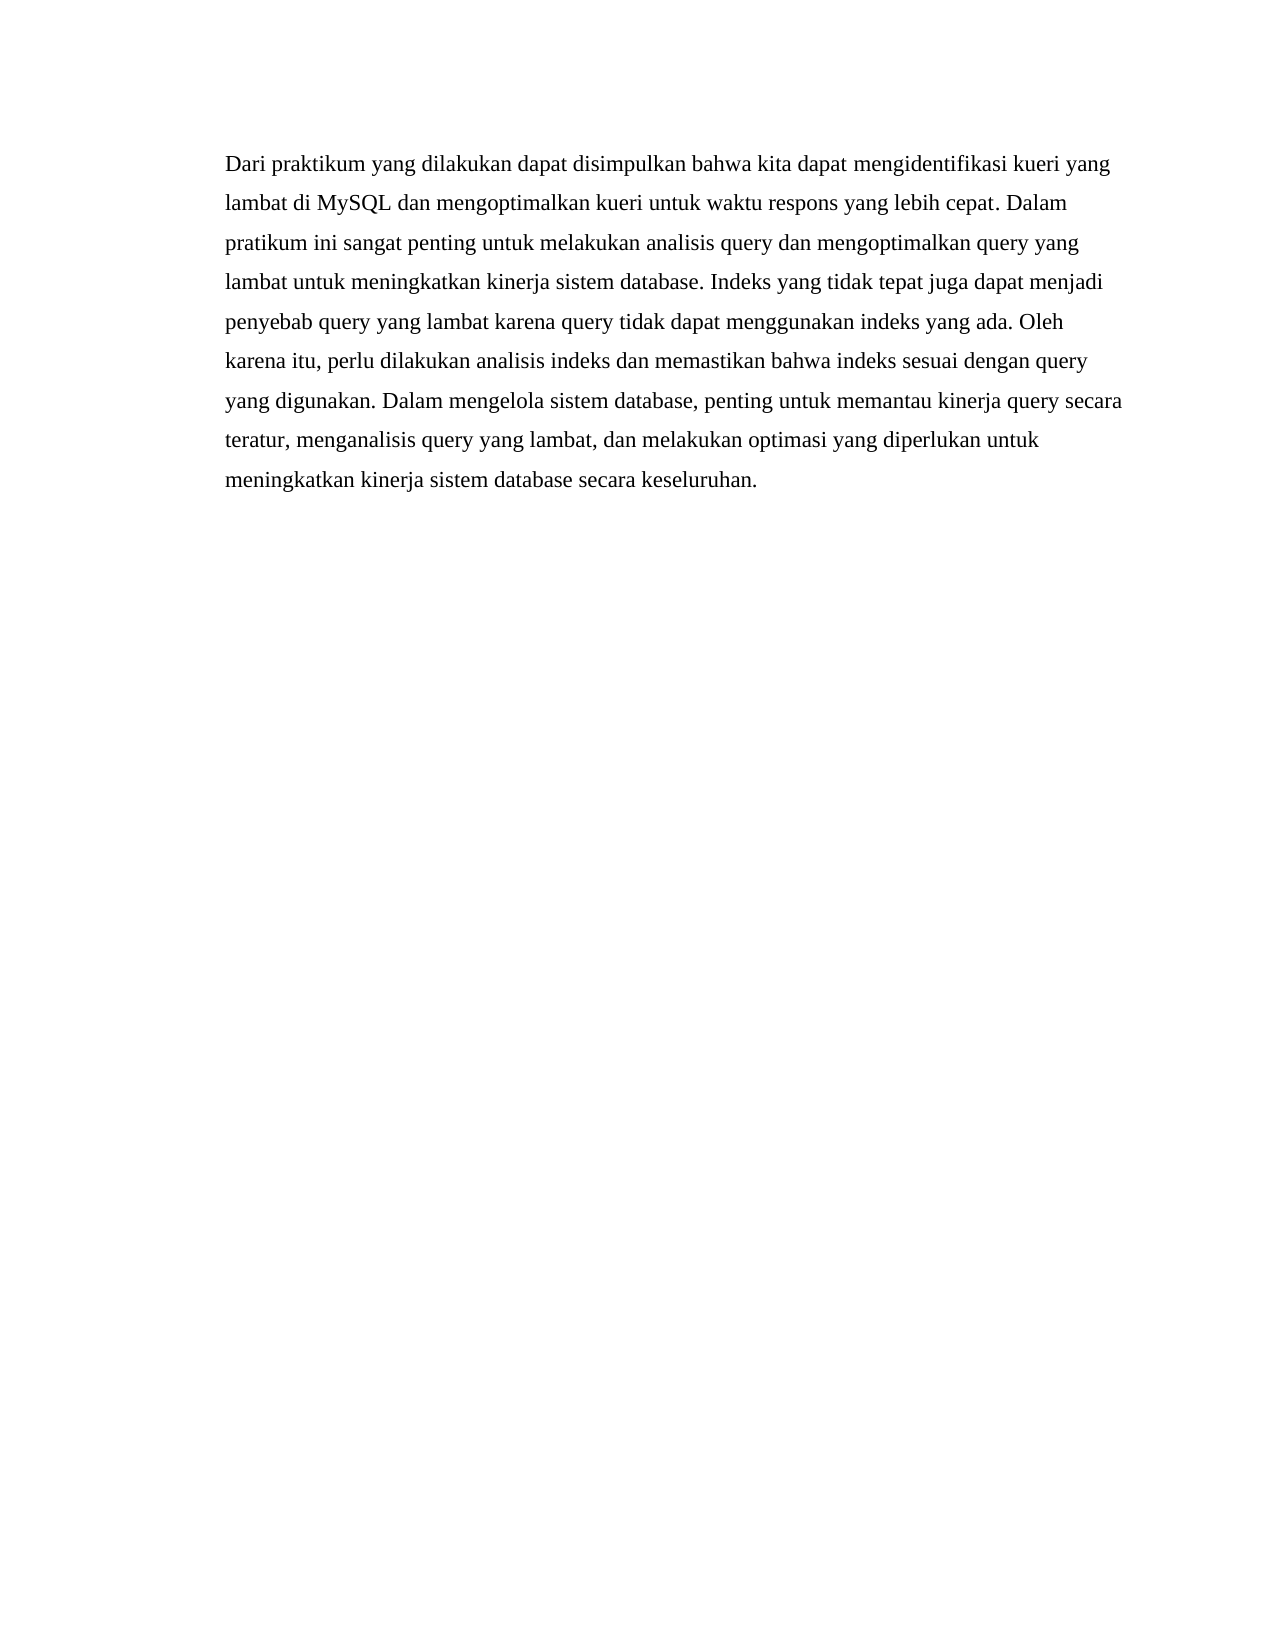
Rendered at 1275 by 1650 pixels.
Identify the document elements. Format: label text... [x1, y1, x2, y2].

list Dari praktikum yang dilakukan dapat disimpulkan bahwa kita dapat mengidentifikasi kueri yang lambat di MySQL dan mengoptimalkan kueri untuk waktu respons yang lebih cepat. Dalam pratikum ini sangat penting untuk melakukan analisis query dan mengoptimalkan query yang lambat untuk meningkatkan kinerja sistem database. Indeks yang tidak tepat juga dapat menjadi penyebab query yang lambat karena query tidak dapat menggunakan indeks yang ada. Oleh karena itu, perlu dilakukan analisis indeks dan memastikan bahwa indeks sesuai dengan query yang digunakan. Dalam mengelola sistem database, penting untuk memantau kinerja query secara teratur, menganalisis query yang lambat, dan melakukan optimasi yang diperlukan untuk meningkatkan kinerja sistem database secara keseluruhan. [225, 150, 1125, 492]
